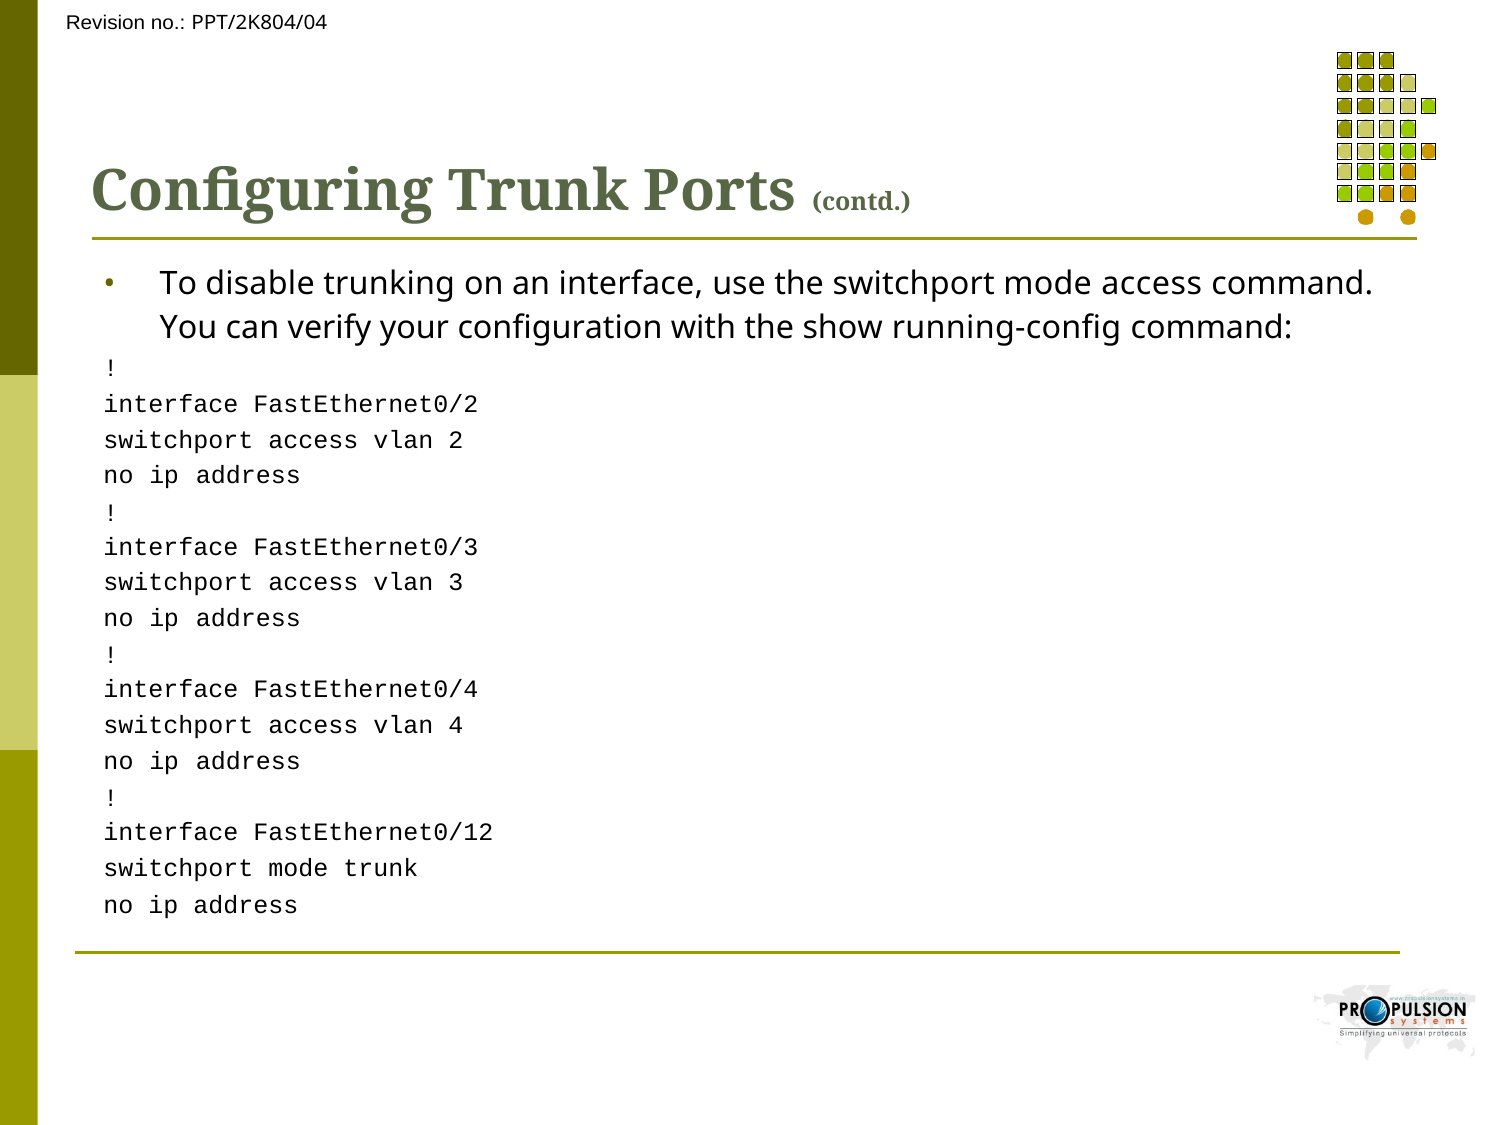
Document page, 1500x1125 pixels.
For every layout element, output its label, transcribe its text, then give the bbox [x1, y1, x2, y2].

text interface FastEthernet0/4 switchport access vlan 4 no ip address [103, 677, 492, 777]
text Revision no.: PPT/2K804/04 [66, 8, 1487, 35]
text no ip address [103, 892, 1487, 921]
text interface FastEthernet0/12 switchport mode trunk [103, 820, 573, 884]
text interface FastEthernet0/2 switchport access vlan 2 no ip address [103, 392, 492, 491]
picture [1357, 209, 1374, 225]
text ! [103, 356, 1487, 384]
text Configuring Trunk Ports (contd.) [91, 50, 1487, 223]
picture [1312, 985, 1477, 1060]
text ! [103, 784, 1487, 812]
picture [1400, 209, 1416, 225]
text interface FastEthernet0/3 switchport access vlan 3 no ip address [103, 534, 492, 634]
text ! [103, 498, 1487, 527]
text ! [103, 641, 1487, 669]
list To disable trunking on an interface, use the switchport mode access command. You can verify your configuration with the show running-config command: [103, 260, 1406, 348]
